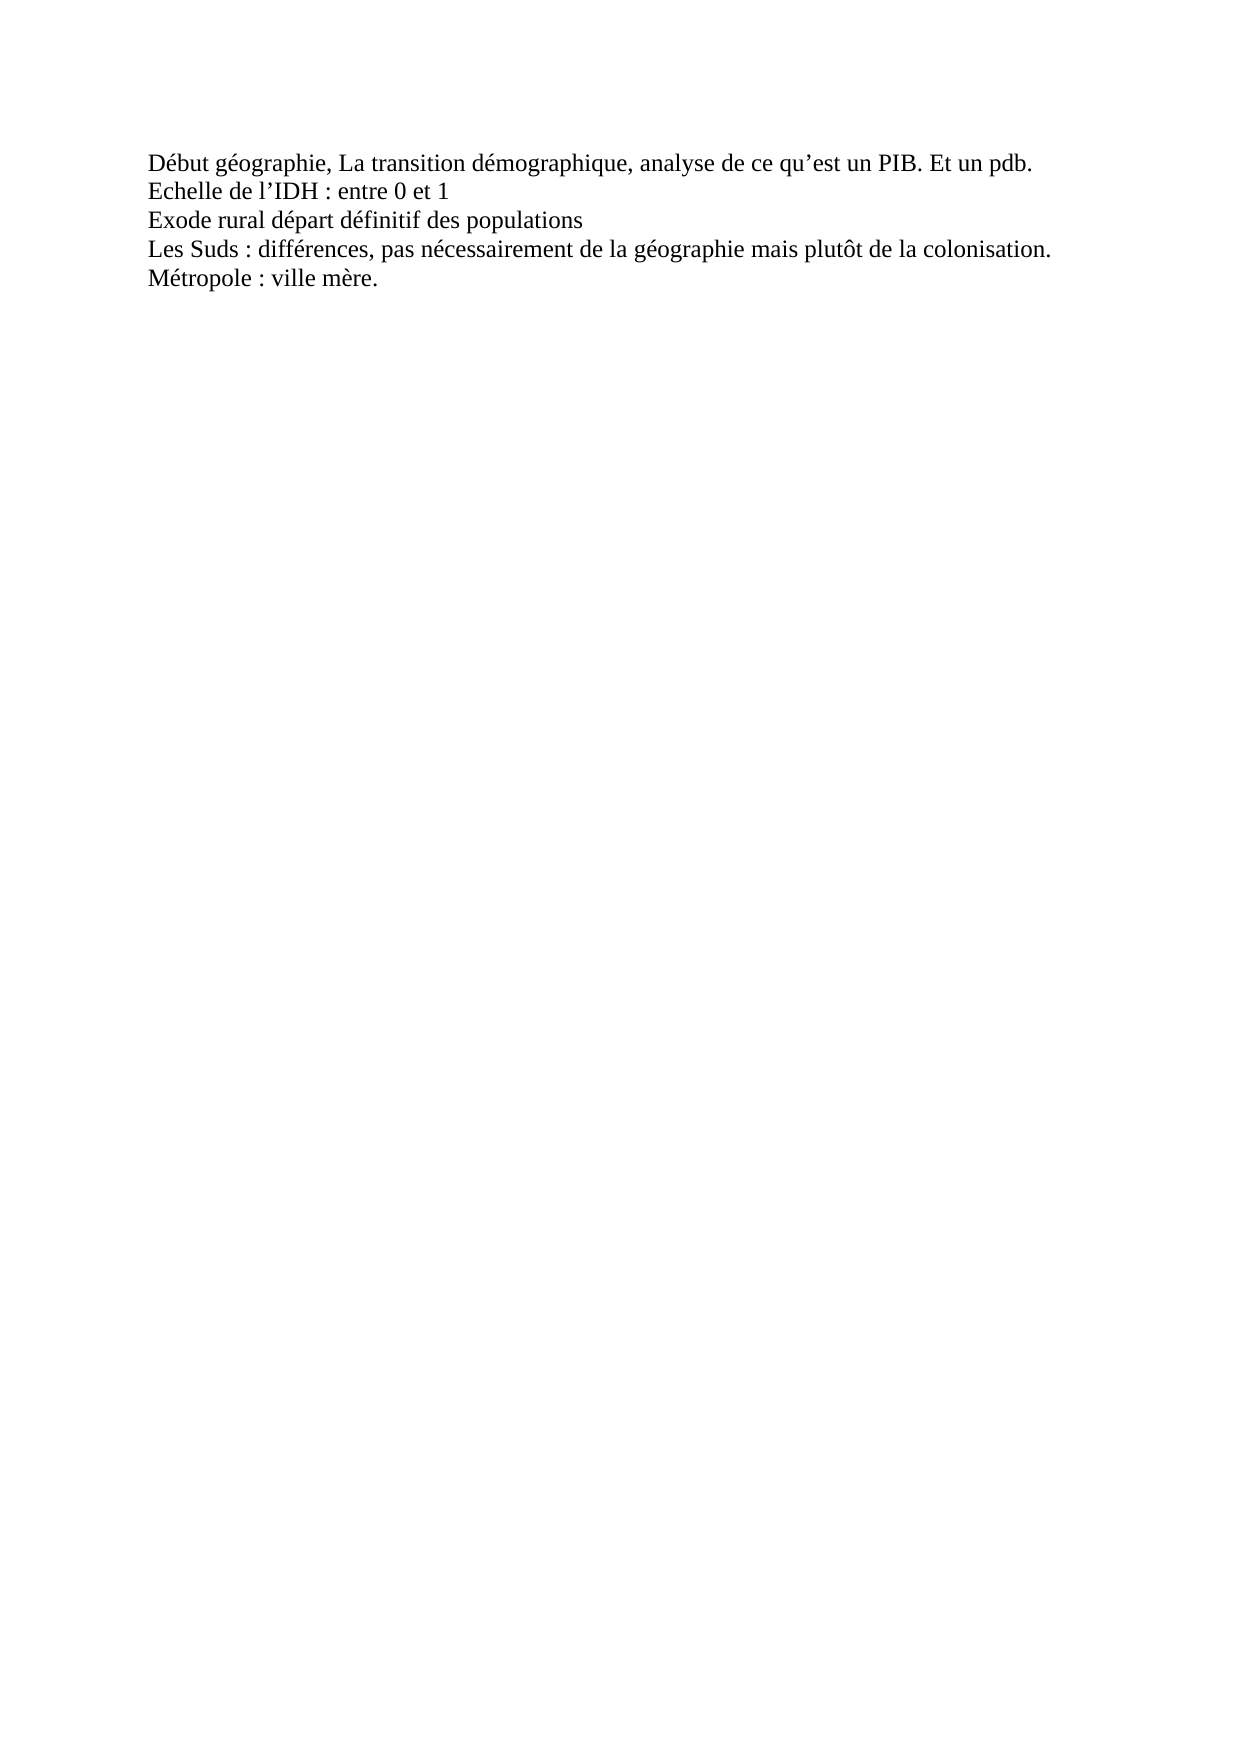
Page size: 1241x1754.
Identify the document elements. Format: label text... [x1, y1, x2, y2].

text Exode rural départ définitif des populations [148, 205, 1093, 234]
text Les Suds : différences, pas nécessairement de la géographie mais plutôt de la colonisation. [148, 234, 1093, 263]
text Début géographie, La transition démographique, analyse de ce qu’est un PIB. Et un pdb. [148, 148, 1093, 176]
text Métropole : ville mère. [148, 263, 1093, 291]
text Echelle de l’IDH : entre 0 et 1 [148, 176, 1093, 205]
